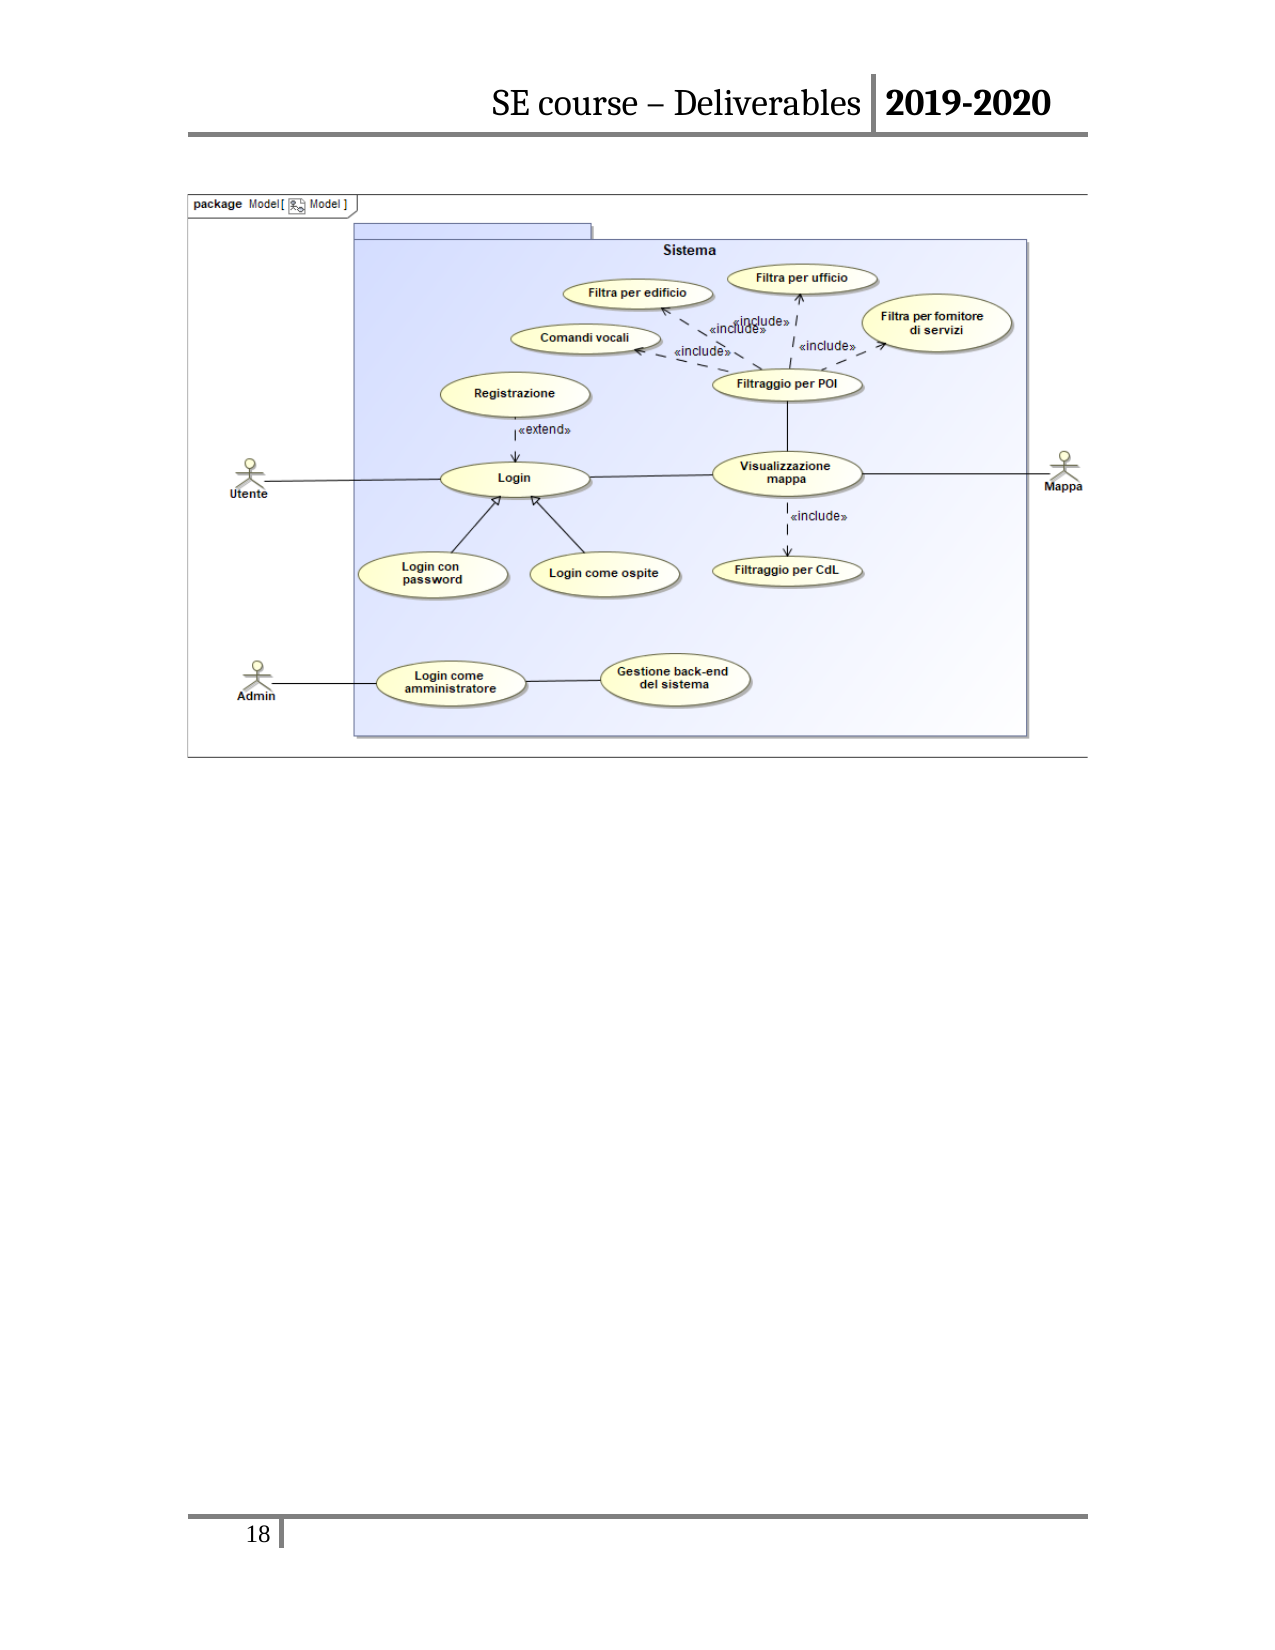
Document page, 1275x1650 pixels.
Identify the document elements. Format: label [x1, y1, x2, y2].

picture [187, 194, 1088, 759]
